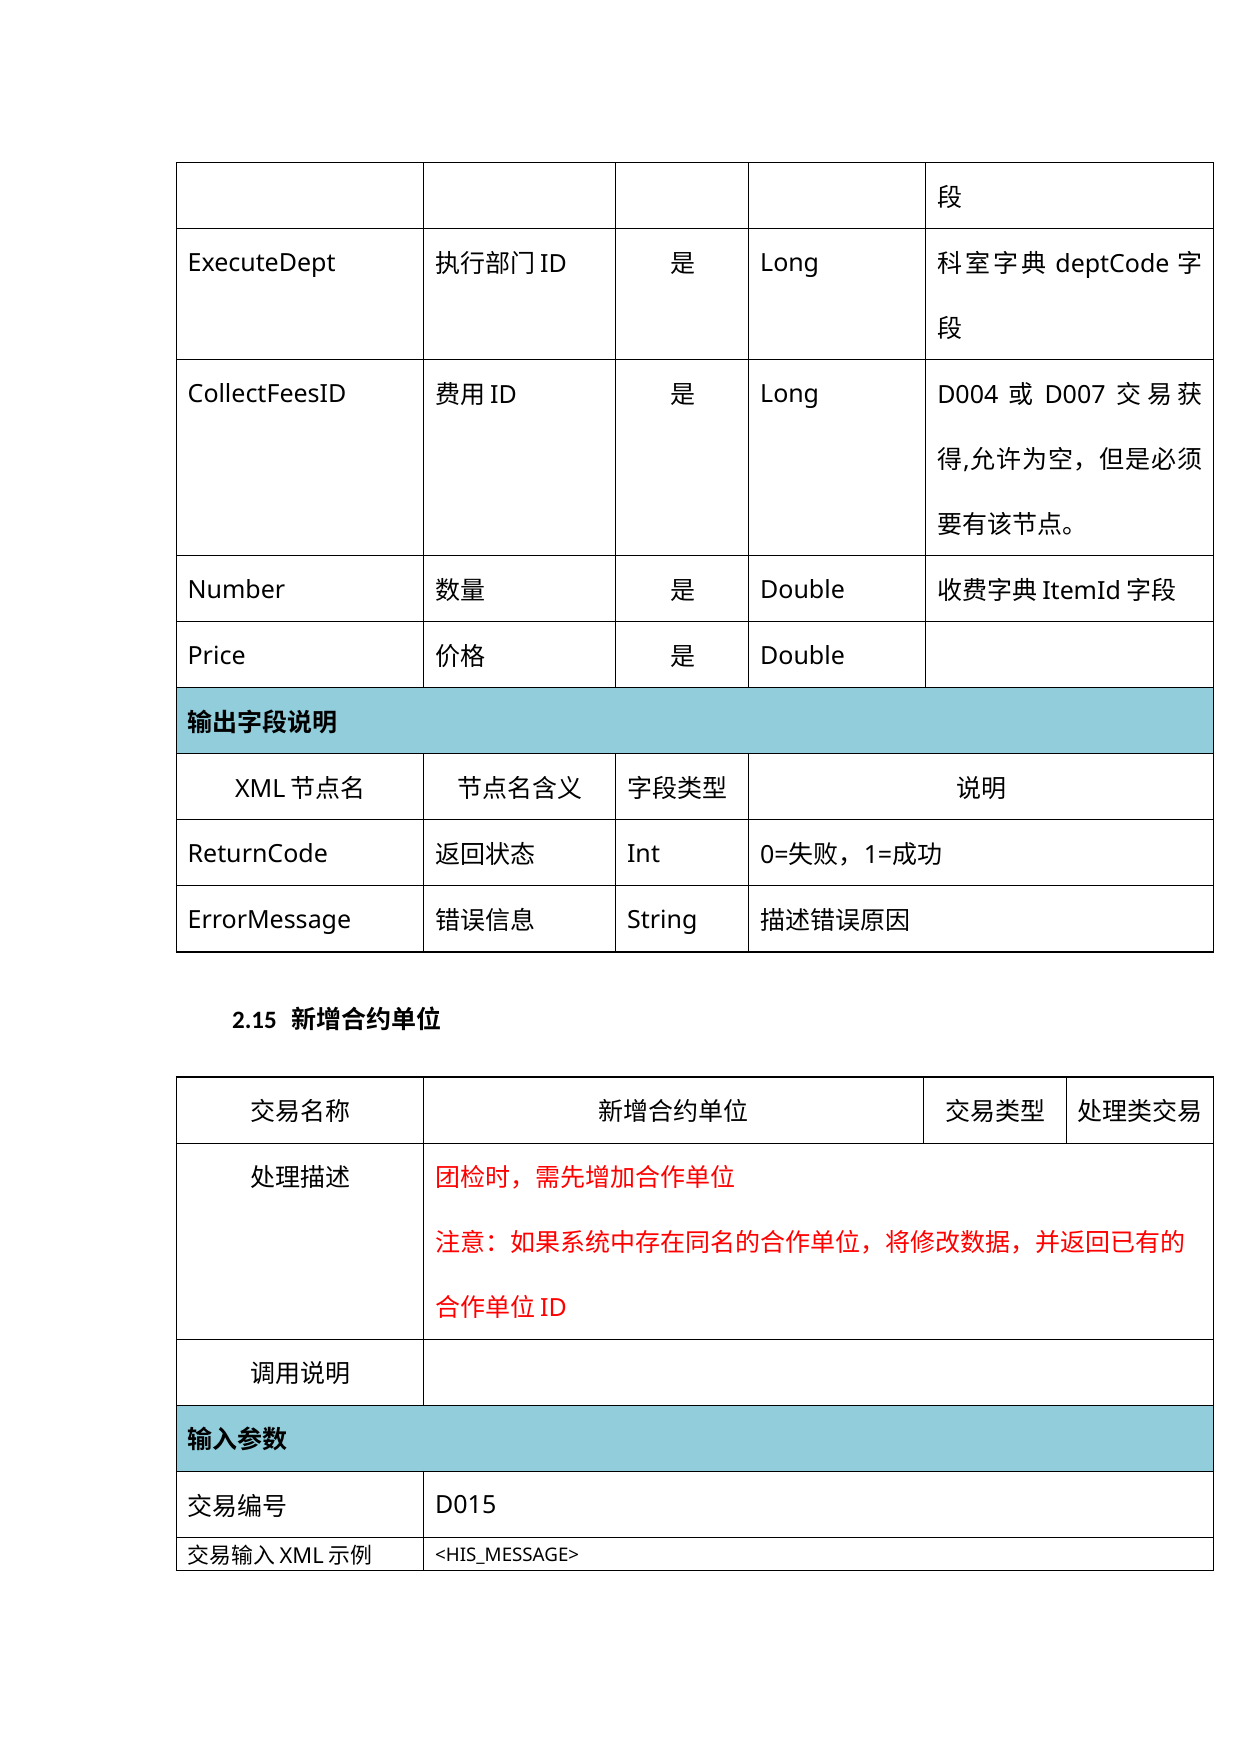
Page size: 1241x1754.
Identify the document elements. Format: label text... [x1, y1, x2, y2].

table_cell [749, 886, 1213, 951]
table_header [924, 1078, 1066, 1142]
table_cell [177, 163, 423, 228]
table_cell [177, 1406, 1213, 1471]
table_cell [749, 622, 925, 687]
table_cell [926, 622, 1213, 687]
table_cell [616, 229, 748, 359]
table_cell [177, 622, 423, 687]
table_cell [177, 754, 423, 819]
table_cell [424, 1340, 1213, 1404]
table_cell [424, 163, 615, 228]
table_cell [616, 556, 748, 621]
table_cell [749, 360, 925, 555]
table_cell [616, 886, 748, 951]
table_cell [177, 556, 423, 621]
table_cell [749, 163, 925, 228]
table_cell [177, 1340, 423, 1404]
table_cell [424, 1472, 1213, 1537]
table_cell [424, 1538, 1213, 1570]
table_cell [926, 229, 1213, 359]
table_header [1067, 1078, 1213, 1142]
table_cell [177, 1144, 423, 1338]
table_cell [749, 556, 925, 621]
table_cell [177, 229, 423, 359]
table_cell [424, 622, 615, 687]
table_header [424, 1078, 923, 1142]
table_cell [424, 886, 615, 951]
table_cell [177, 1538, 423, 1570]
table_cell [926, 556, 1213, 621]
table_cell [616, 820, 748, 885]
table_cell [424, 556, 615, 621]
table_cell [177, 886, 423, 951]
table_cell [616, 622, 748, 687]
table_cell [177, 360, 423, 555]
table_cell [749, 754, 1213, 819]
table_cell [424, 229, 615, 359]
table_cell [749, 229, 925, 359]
subtitle 新增合约单位 [232, 985, 1053, 1050]
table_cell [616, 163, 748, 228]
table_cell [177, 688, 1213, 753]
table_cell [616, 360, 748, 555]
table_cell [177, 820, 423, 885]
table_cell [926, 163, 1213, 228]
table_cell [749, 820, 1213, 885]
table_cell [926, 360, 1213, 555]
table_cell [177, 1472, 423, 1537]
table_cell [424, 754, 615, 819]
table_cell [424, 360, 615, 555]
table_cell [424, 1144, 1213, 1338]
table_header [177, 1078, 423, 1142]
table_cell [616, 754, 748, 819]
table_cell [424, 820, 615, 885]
